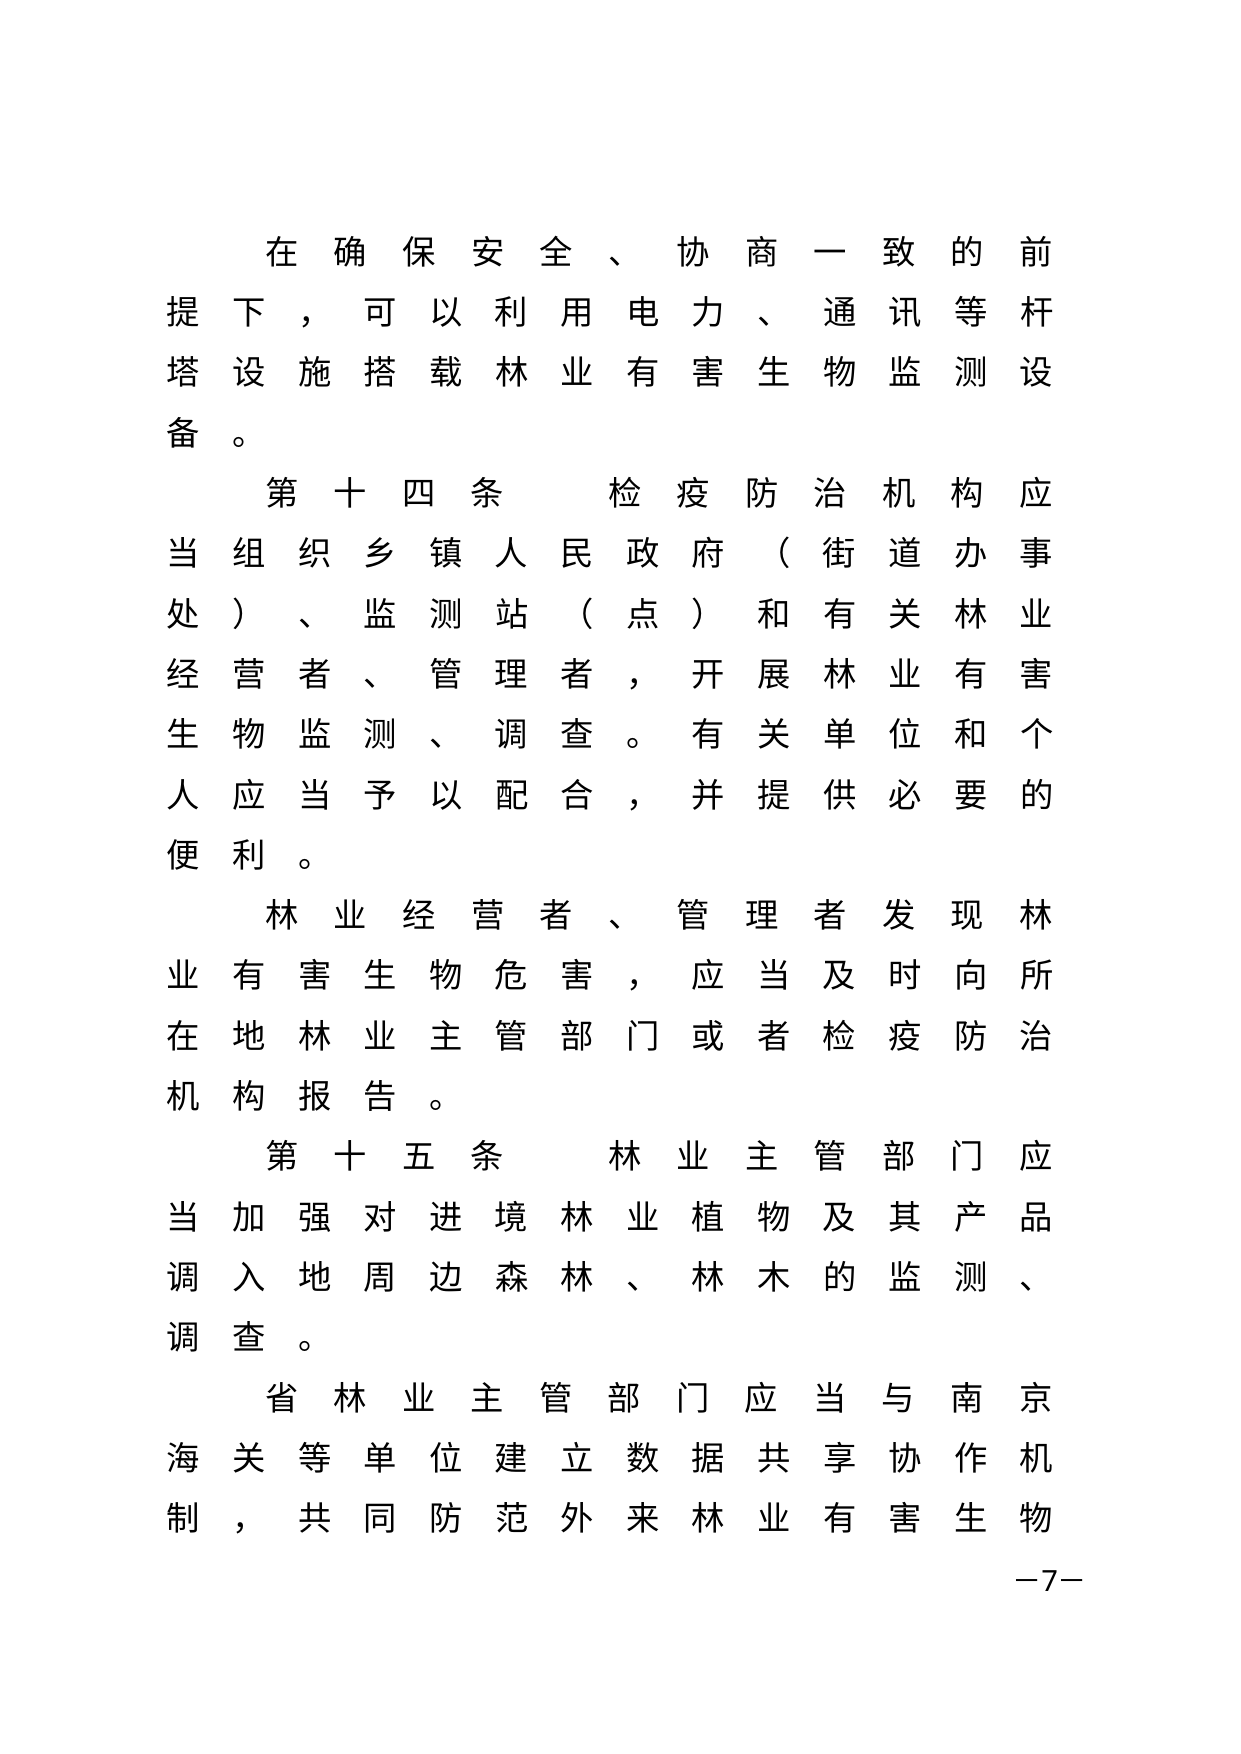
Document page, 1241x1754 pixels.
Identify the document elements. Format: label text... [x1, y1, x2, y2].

text 省林业主管部门应当与南京海关等单位建立数据共享协作机制，共同防范外来林业有害生物入侵。 [167, 1365, 1085, 1546]
text 第十四条 检疫防治机构应当组织乡镇人民政府（街道办事处）、监测站（点）和有关林业经营者、管理者，开展林业有害生物监测、调查。有关单位和个人应当予以配合，并提供必要的便利。 [167, 461, 1085, 883]
text 在确保安全、协商一致的前提下，可以利用电力、通讯等杆塔设施搭载林业有害生物监测设备。 [167, 219, 1085, 461]
text 林业经营者、管理者发现林业有害生物危害，应当及时向所在地林业主管部门或者检疫防治机构报告。 [167, 883, 1085, 1124]
text 第十五条 林业主管部门应当加强对进境林业植物及其产品调入地周边森林、林木的监测、调查。 [167, 1124, 1085, 1365]
